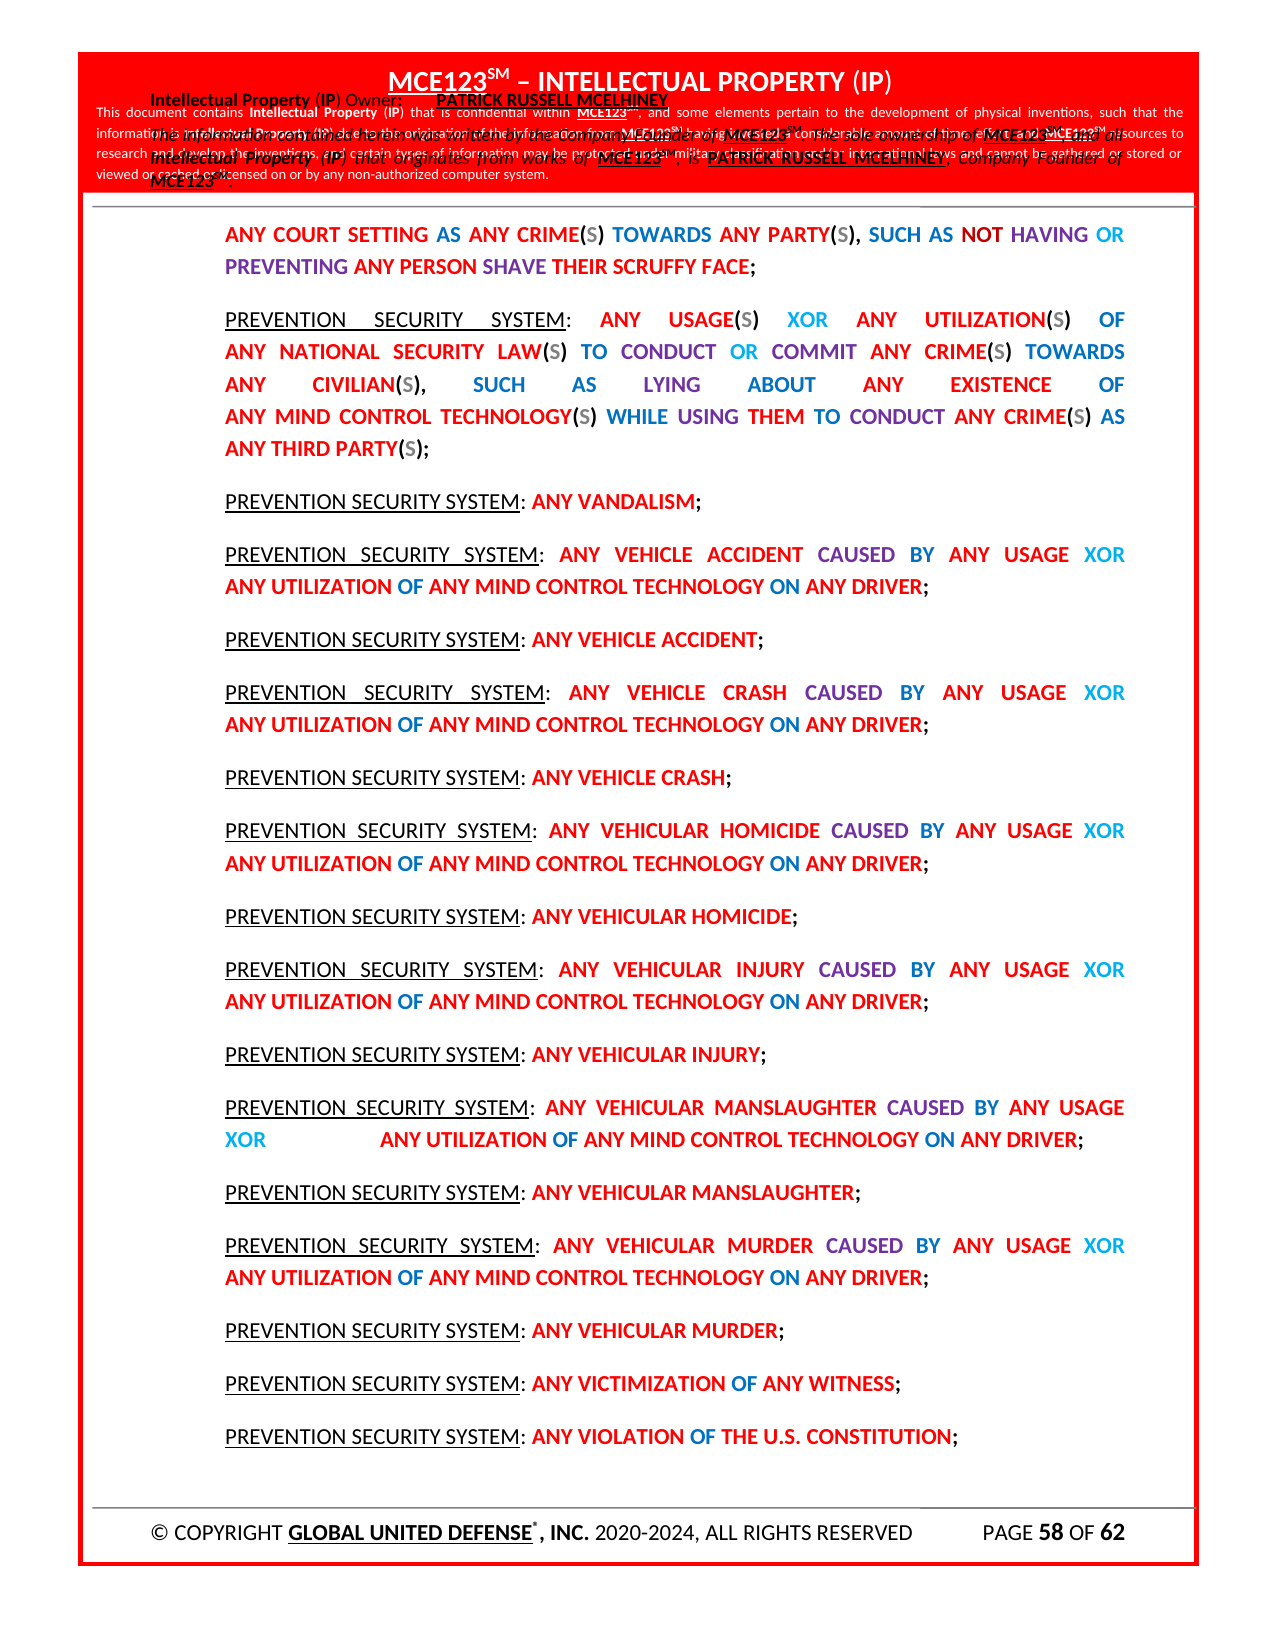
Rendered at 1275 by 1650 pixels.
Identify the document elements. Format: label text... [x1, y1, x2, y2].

text PREVENTION SECURITY SYSTEM: ANY VIOLATION OF THE U.S. CONSTITUTION; [225, 1422, 1125, 1451]
text PREVENTION SECURITY SYSTEM: ANY VEHICULAR MURDER; [225, 1316, 1125, 1344]
text PREVENTION SECURITY SYSTEM: ANY VEHICULAR MANSLAUGHTER; [225, 1178, 1125, 1206]
text PREVENTION SECURITY SYSTEM: ANY VEHICULAR INJURY; [225, 1040, 1125, 1068]
text PREVENTION SECURITY SYSTEM: ANY VEHICULAR MANSLAUGHTER CAUSED BY ANY USAGE XOR ANY UTILIZATION OF ANY MIND CONTROL TECHNOLOGY ON ANY DRIVER; [225, 1093, 1125, 1153]
text PREVENTION SECURITY SYSTEM: ANY VEHICLE ACCIDENT; [225, 625, 1125, 653]
text PREVENTION SECURITY SYSTEM: ANY VEHICLE CRASH CAUSED BY ANY USAGE XOR ANY UTILIZATION OF ANY MIND CONTROL TECHNOLOGY ON ANY DRIVER; [225, 678, 1125, 738]
text PREVENTION SECURITY SYSTEM: ANY VEHICLE CRASH; [225, 763, 1125, 792]
text PREVENTION SECURITY SYSTEM: ANY VEHICULAR HOMICIDE; [225, 902, 1125, 930]
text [225, 220, 1125, 280]
text PREVENTION SECURITY SYSTEM: ANY VEHICULAR HOMICIDE CAUSED BY ANY USAGE XOR ANY UTILIZATION OF ANY MIND CONTROL TECHNOLOGY ON ANY DRIVER; [225, 817, 1125, 877]
text PREVENTION SECURITY SYSTEM: ANY VEHICLE ACCIDENT CAUSED BY ANY USAGE XOR ANY UTILIZATION OF ANY MIND CONTROL TECHNOLOGY ON ANY DRIVER; [225, 540, 1125, 600]
text PREVENTION SECURITY SYSTEM: ANY VICTIMIZATION OF ANY WITNESS; [225, 1369, 1125, 1397]
text PREVENTION SECURITY SYSTEM: ANY USAGE(S) XOR ANY UTILIZATION(S) OF ANY NATIONAL SECURITY LAW(S) TO CONDUCT OR COMMIT ANY CRIME(S) TOWARDS ANY CIVILIAN(S), SUCH AS LYING ABOUT ANY EXISTENCE OF ANY MIND CONTROL TECHNOLOGY(S) WHILE USING THEM TO CONDUCT ANY CRIME(S) AS ANY THIRD PARTY(S); [225, 305, 1125, 462]
text PREVENTION SECURITY SYSTEM: ANY VEHICULAR INJURY CAUSED BY ANY USAGE XOR ANY UTILIZATION OF ANY MIND CONTROL TECHNOLOGY ON ANY DRIVER; [225, 955, 1125, 1015]
text PREVENTION SECURITY SYSTEM: ANY VANDALISM; [225, 487, 1125, 515]
text PREVENTION SECURITY SYSTEM: ANY VEHICULAR MURDER CAUSED BY ANY USAGE XOR ANY UTILIZATION OF ANY MIND CONTROL TECHNOLOGY ON ANY DRIVER; [225, 1231, 1125, 1291]
